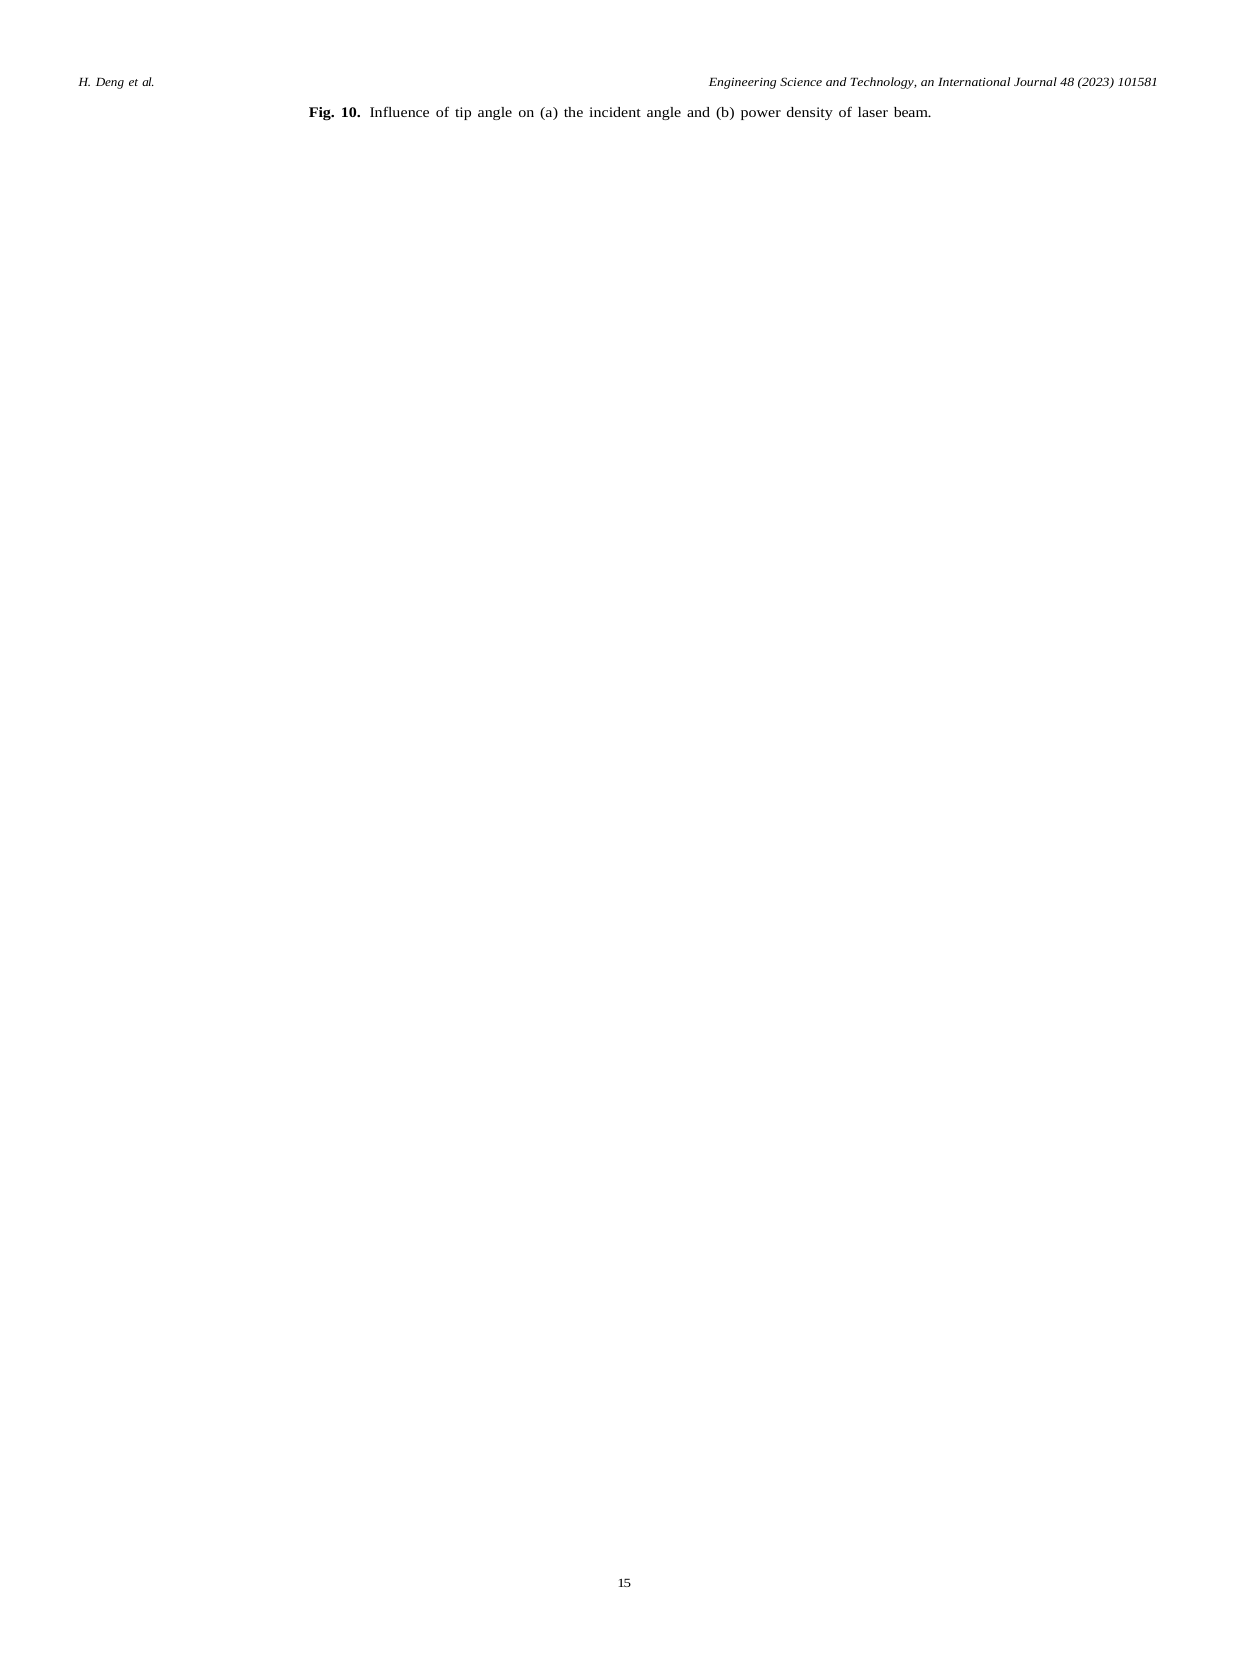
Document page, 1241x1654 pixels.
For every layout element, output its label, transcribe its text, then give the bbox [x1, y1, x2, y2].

text Fig. 10. Influence of tip angle on (a) the incident angle and (b) power density of laser beam. [67, 104, 1173, 121]
